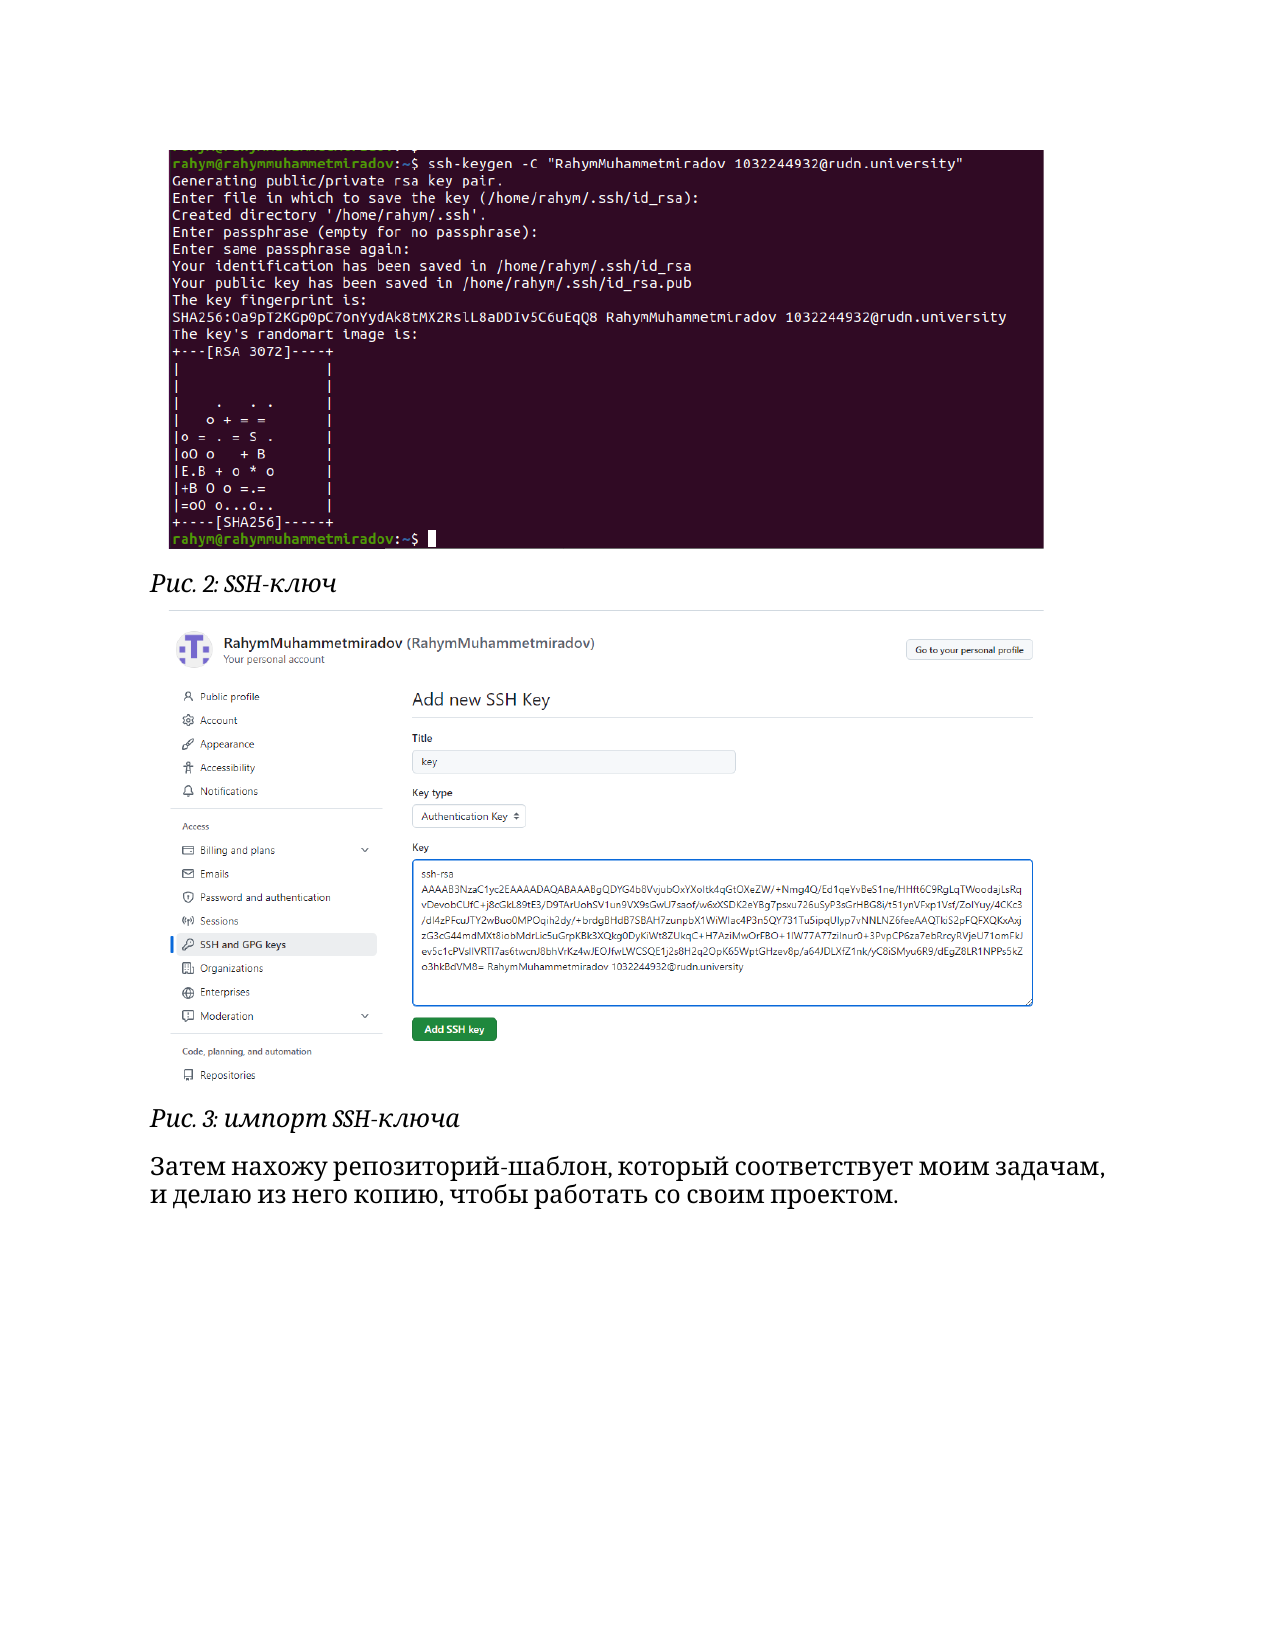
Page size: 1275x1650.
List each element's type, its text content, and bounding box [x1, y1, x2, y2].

picture [168, 610, 1044, 1085]
text Рис. 3: импорт SSH-ключа [150, 1105, 1125, 1134]
text Затем нахожу репозиторий-шаблон, который соответствует моим задачам, и делаю из него копию, чтобы работать со своим проектом. [150, 1153, 1125, 1210]
picture [168, 150, 1044, 549]
text Рис. 2: SSH-ключ [150, 569, 1125, 598]
